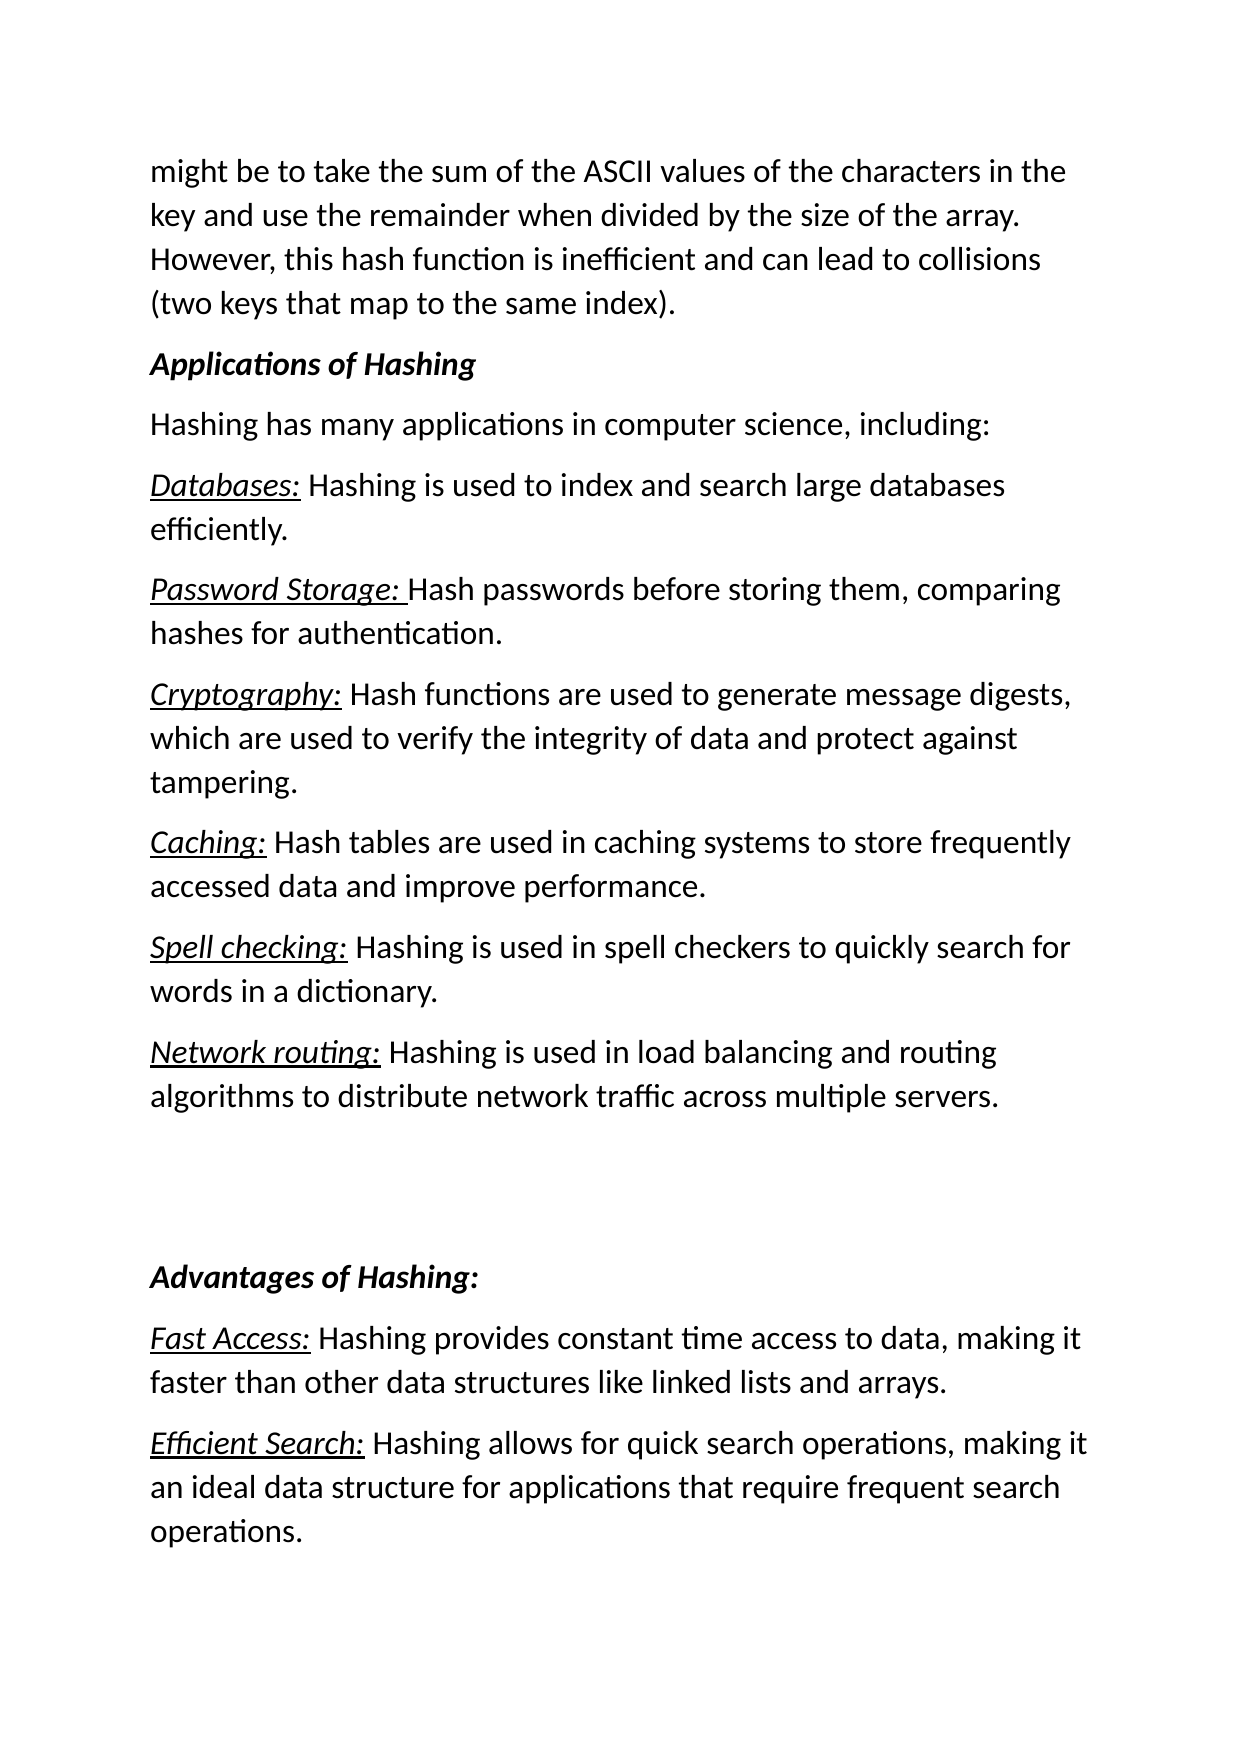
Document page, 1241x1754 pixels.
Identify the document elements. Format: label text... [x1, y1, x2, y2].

text Applications of Hashing [150, 342, 1090, 383]
text Spell checking: Hashing is used in spell checkers to quickly search for words in a dictionary. [150, 926, 1090, 1011]
text Efficient Search: Hashing allows for quick search operations, making it an ideal data structure for applications that require frequent search operations. [150, 1422, 1090, 1550]
text Hashing has many applications in computer science, including: [150, 403, 1090, 444]
text Caching: Hash tables are used in caching systems to store frequently accessed data and improve performance. [150, 821, 1090, 906]
text Cryptography: Hash functions are used to generate message digests, which are used to verify the integrity of data and protect against tampering. [150, 673, 1090, 802]
text Fast Access: Hashing provides constant time access to data, making it faster than other data structures like linked lists and arrays. [150, 1317, 1090, 1402]
text Advantages of Hashing: [150, 1256, 1090, 1297]
text Password Storage: Hash passwords before storing them, comparing hashes for authentication. [150, 568, 1090, 653]
text Databases: Hashing is used to index and search large databases efficiently. [150, 464, 1090, 548]
text Network routing: Hashing is used in load balancing and routing algorithms to distribute network traffic across multiple servers. [150, 1031, 1090, 1115]
